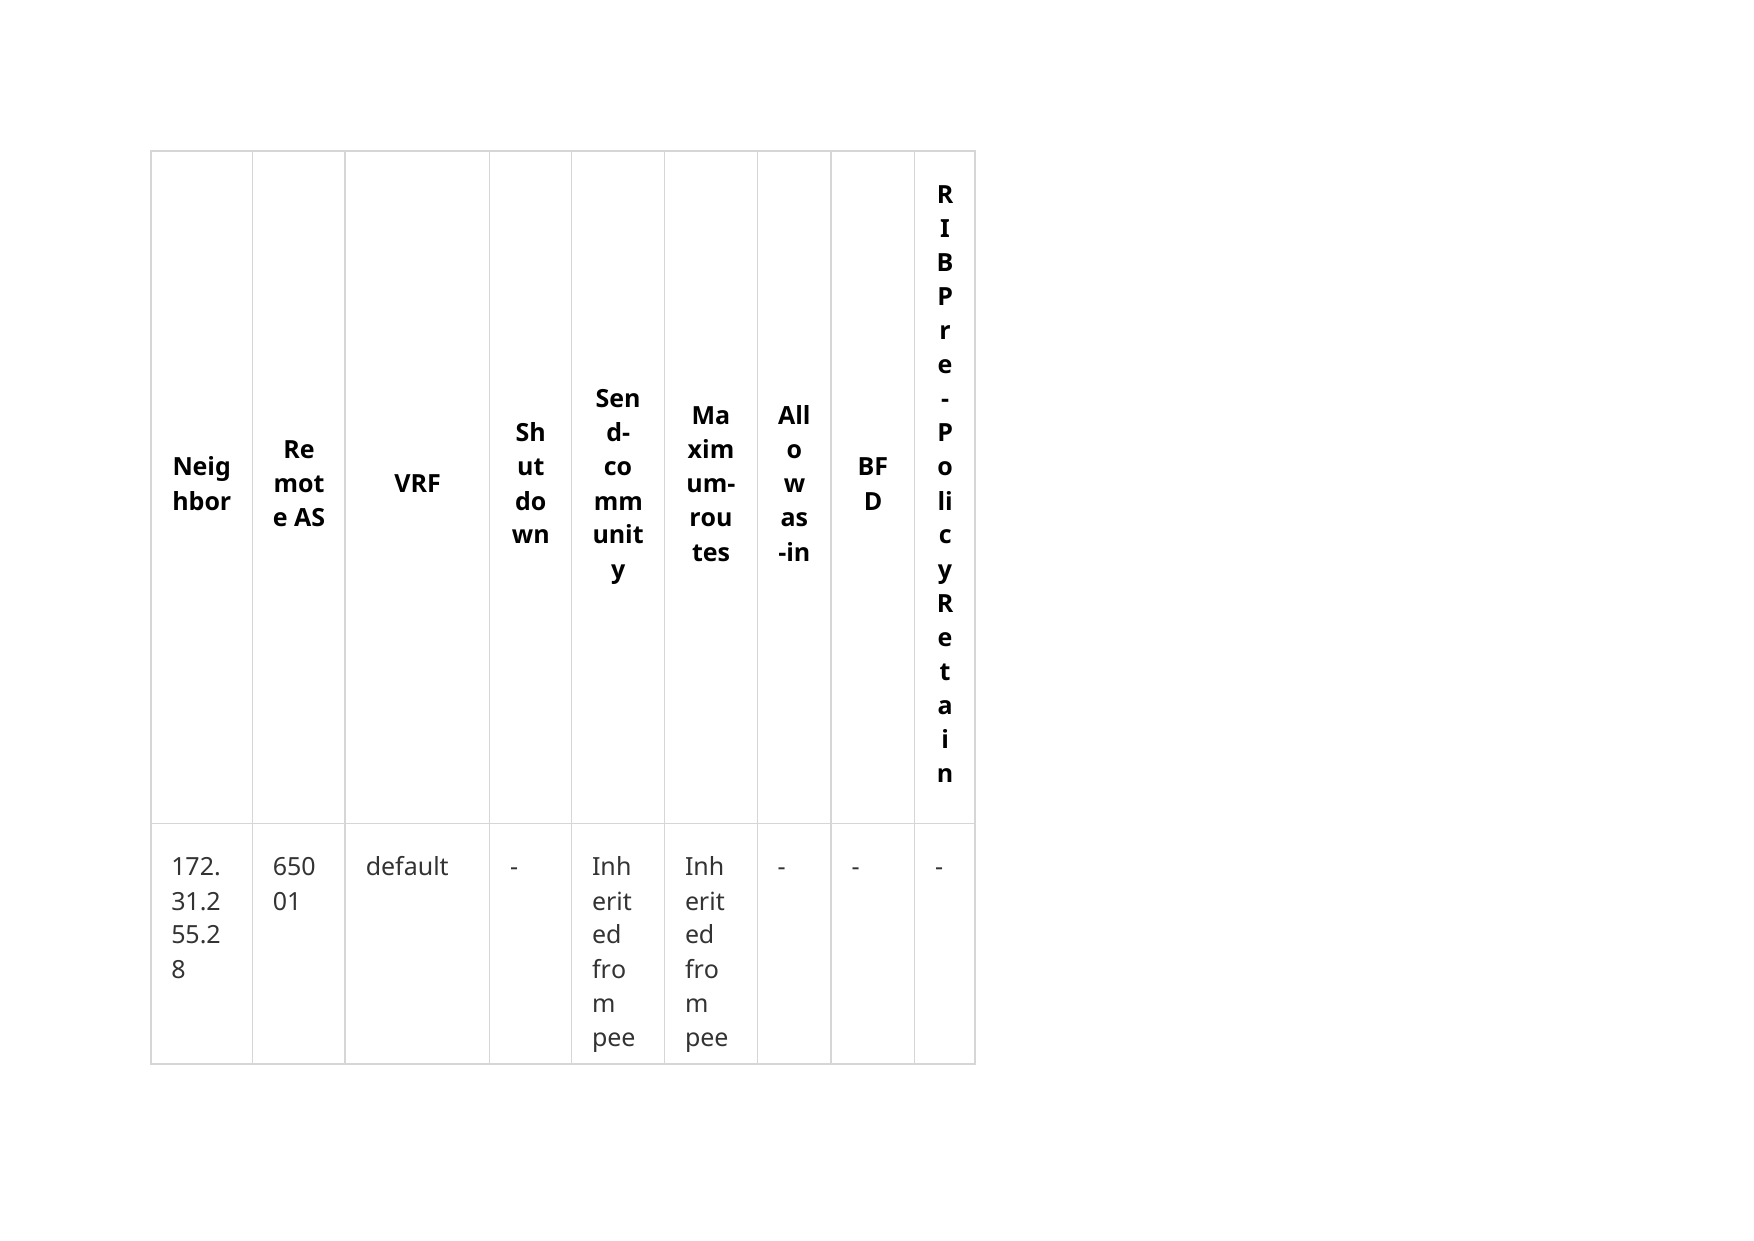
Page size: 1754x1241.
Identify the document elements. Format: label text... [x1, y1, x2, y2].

table_cell - [915, 824, 974, 1063]
table_cell Inherited from peer group IPv4-UNDERLAY-PEERS [665, 824, 757, 1063]
table_header Remote AS [253, 152, 344, 822]
table_cell default [346, 824, 489, 1063]
table_header Send-community [572, 152, 664, 822]
table_header RIB Pre-Policy Retain [915, 152, 974, 822]
table_cell - [490, 824, 571, 1063]
table_cell 172.31.255.28 [152, 824, 252, 1063]
table_header Maximum-routes [665, 152, 757, 822]
table_header Neighbor [152, 152, 252, 822]
table_cell Inherited from peer group IPv4-UNDERLAY-PEERS [572, 824, 664, 1063]
table_header Shutdown [490, 152, 571, 822]
table_header Allowas-in [758, 152, 830, 822]
table_cell - [758, 824, 830, 1063]
table_header VRF [346, 152, 489, 822]
table_cell - [832, 824, 914, 1063]
table_header BFD [832, 152, 914, 822]
table_cell 65001 [253, 824, 344, 1063]
